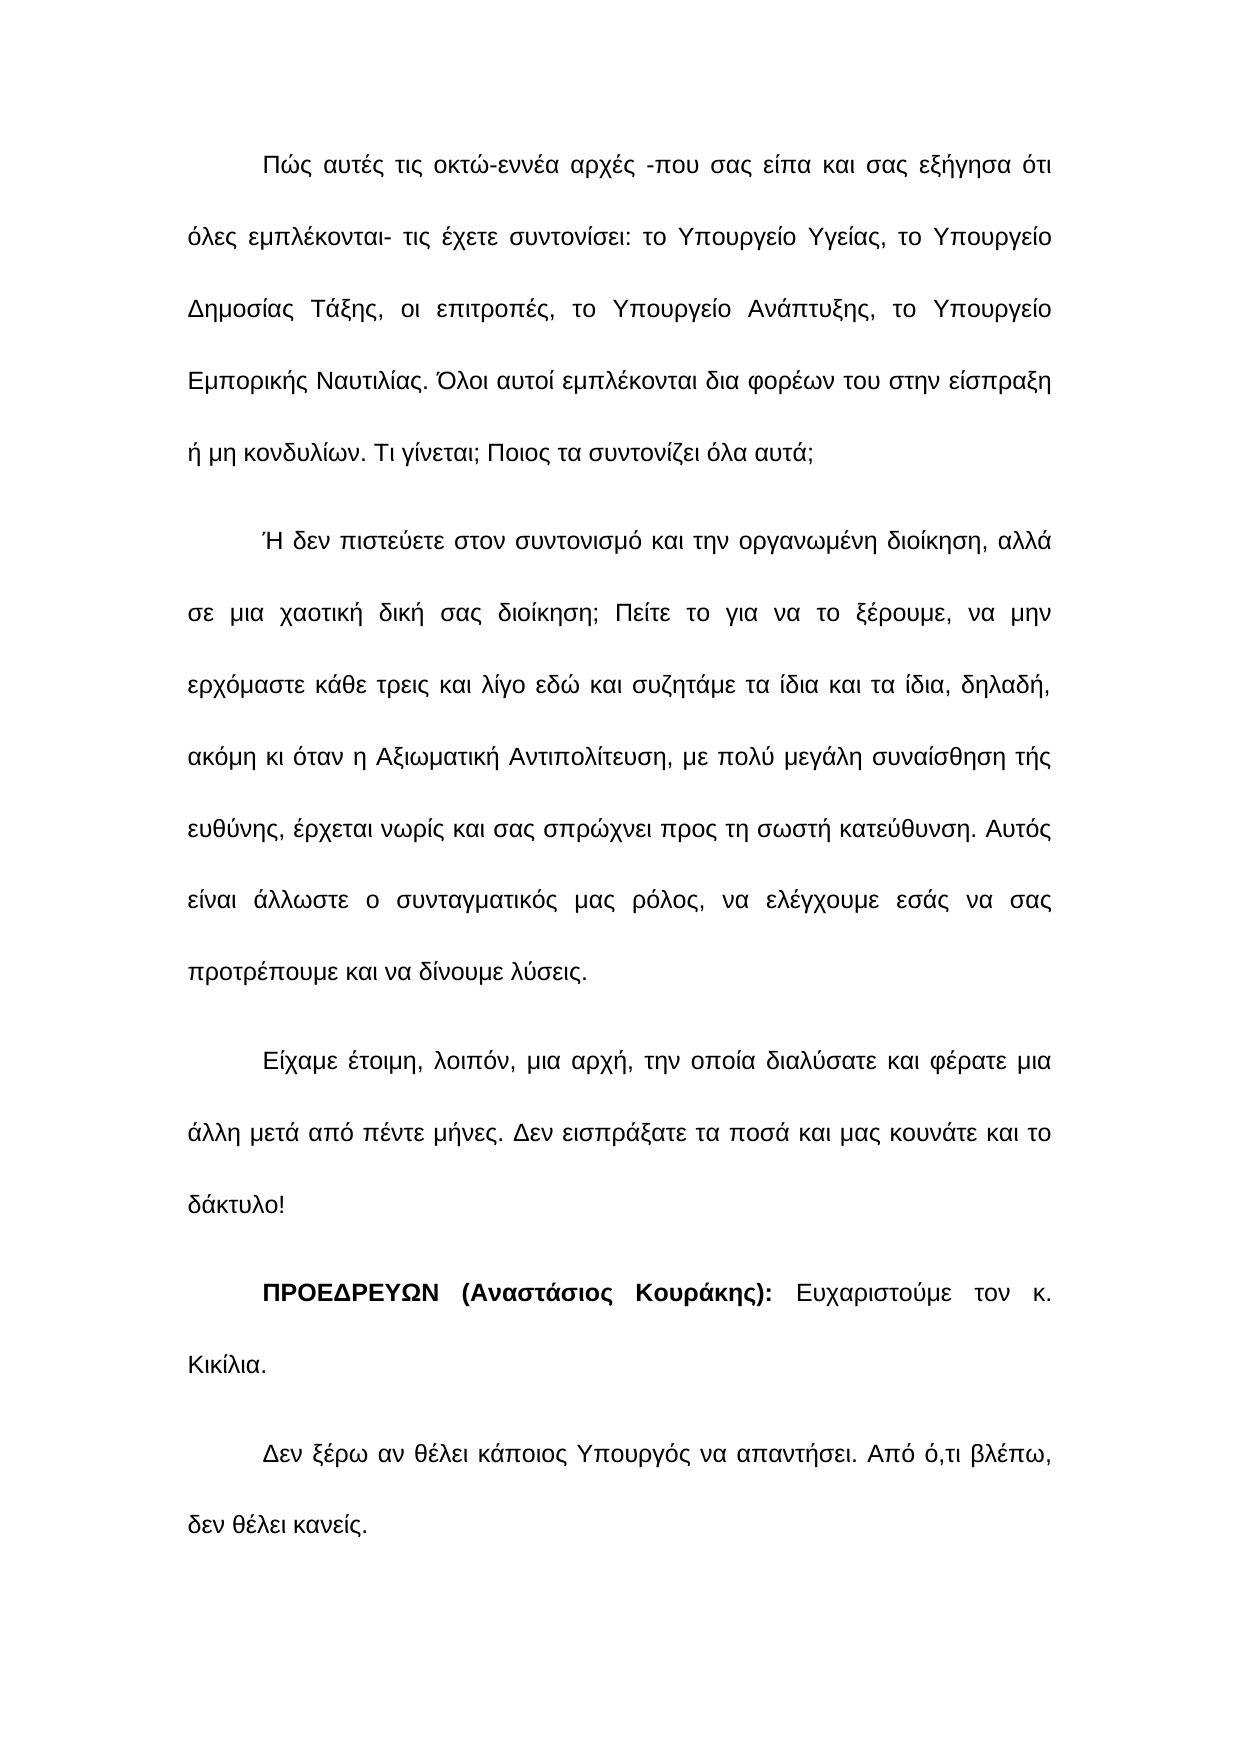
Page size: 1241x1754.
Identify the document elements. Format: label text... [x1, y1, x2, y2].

text Πώς αυτές τις οκτώ-εννέα αρχές -που σας είπα και σας εξήγησα ότι όλες εμπλέκονται- τις έχετε συντονίσει: το Υπουργείο Υγείας, το Υπουργείο Δημοσίας Τάξης, οι επιτροπές, το Υπουργείο Ανάπτυξης, το Υπουργείο Εμπορικής Ναυτιλίας. Όλοι αυτοί εμπλέκονται δια φορέων του στην είσπραξη ή μη κονδυλίων. Τι γίνεται; Ποιος τα συντονίζει όλα αυτά; [187, 150, 1053, 466]
text Είχαμε έτοιμη, λοιπόν, μια αρχή, την οποία διαλύσατε και φέρατε μια άλλη μετά από πέντε μήνες. Δεν εισπράξατε τα ποσά και μας κουνάτε και το δάκτυλο! [187, 1046, 1053, 1218]
text Ή δεν πιστεύετε στον συντονισμό και την οργανωμένη διοίκηση, αλλά σε μια χαοτική δική σας διοίκηση; Πείτε το για να το ξέρουμε, να μην ερχόμαστε κάθε τρεις και λίγο εδώ και συζητάμε τα ίδια και τα ίδια, δηλαδή, ακόμη κι όταν η Αξιωματική Αντιπολίτευση, με πολύ μεγάλη συναίσθηση τής ευθύνης, έρχεται νωρίς και σας σπρώχνει προς τη σωστή κατεύθυνση. Αυτός είναι άλλωστε ο συνταγματικός μας ρόλος, να ελέγχουμε εσάς να σας προτρέπουμε και να δίνουμε λύσεις. [187, 526, 1053, 986]
text Δεν ξέρω αν θέλει κάποιος Υπουργός να απαντήσει. Από ό,τι βλέπω, δεν θέλει κανείς. [187, 1438, 1053, 1539]
text ΠΡΟΕΔΡΕΥΩΝ (Αναστάσιος Κουράκης): Ευχαριστούμε τον κ. Κικίλια. [187, 1278, 1053, 1379]
